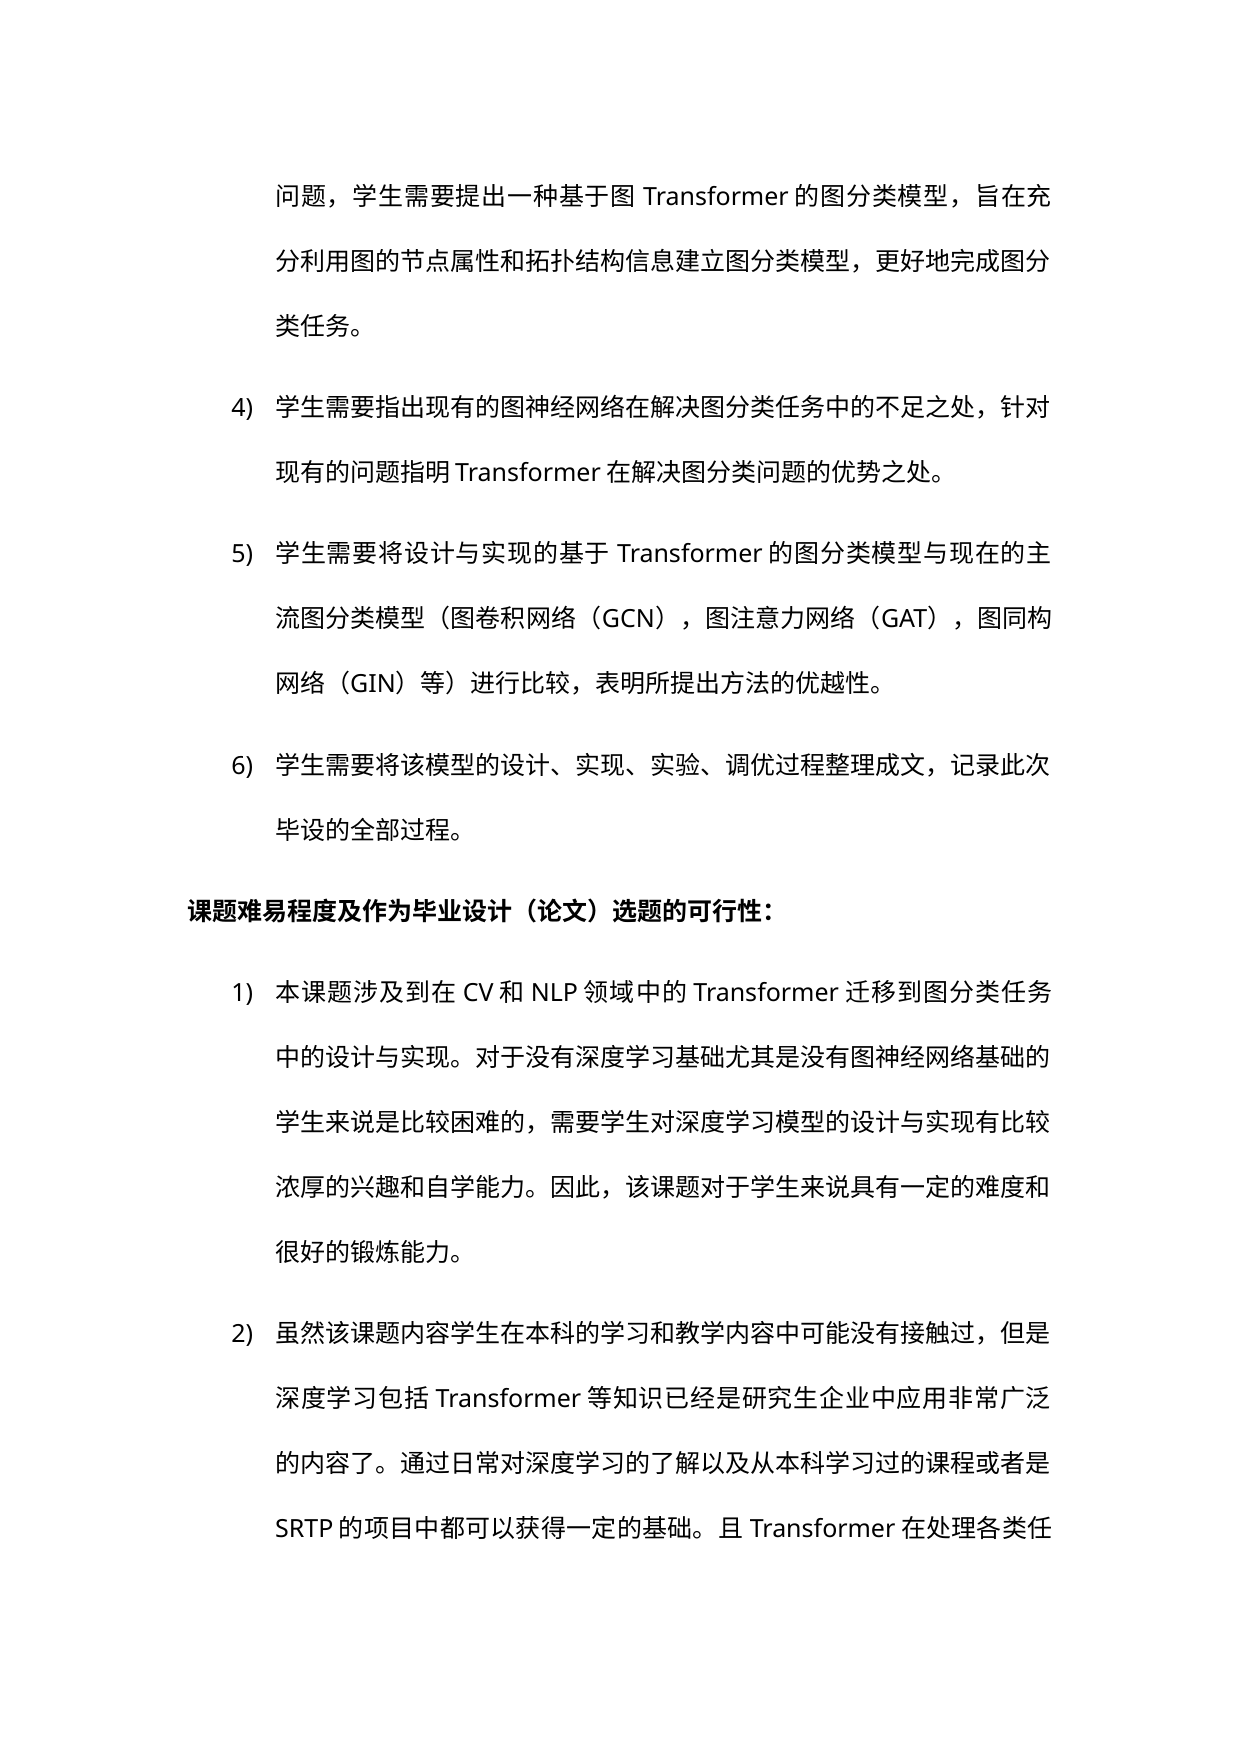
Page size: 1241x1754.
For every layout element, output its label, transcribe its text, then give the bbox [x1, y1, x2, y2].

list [231, 1299, 1053, 1559]
list 学生需要将设计与实现的基于Transformer的图分类模型与现在的主流图分类模型（图卷积网络（GCN），图注意力网络（GAT），图同构网络（GIN）等）进行比较，表明所提出方法的优越性。 [231, 519, 1053, 714]
list 本课题涉及到在CV和NLP领域中的Transformer迁移到图分类任务中的设计与实现。对于没有深度学习基础尤其是没有图神经网络基础的学生来说是比较困难的，需要学生对深度学习模型的设计与实现有比较浓厚的兴趣和自学能力。因此，该课题对于学生来说具有一定的难度和很好的锻炼能力。 [231, 958, 1053, 1283]
text 课题难易程度及作为毕业设计（论文）选题的可行性： [187, 877, 1053, 942]
list 学生需要将该模型的设计、实现、实验、调优过程整理成文，记录此次毕设的全部过程。 [231, 731, 1053, 861]
list 学生需要指出现有的图神经网络在解决图分类任务中的不足之处，针对现有的问题指明Transformer在解决图分类问题的优势之处。 [231, 373, 1053, 503]
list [231, 162, 1053, 357]
